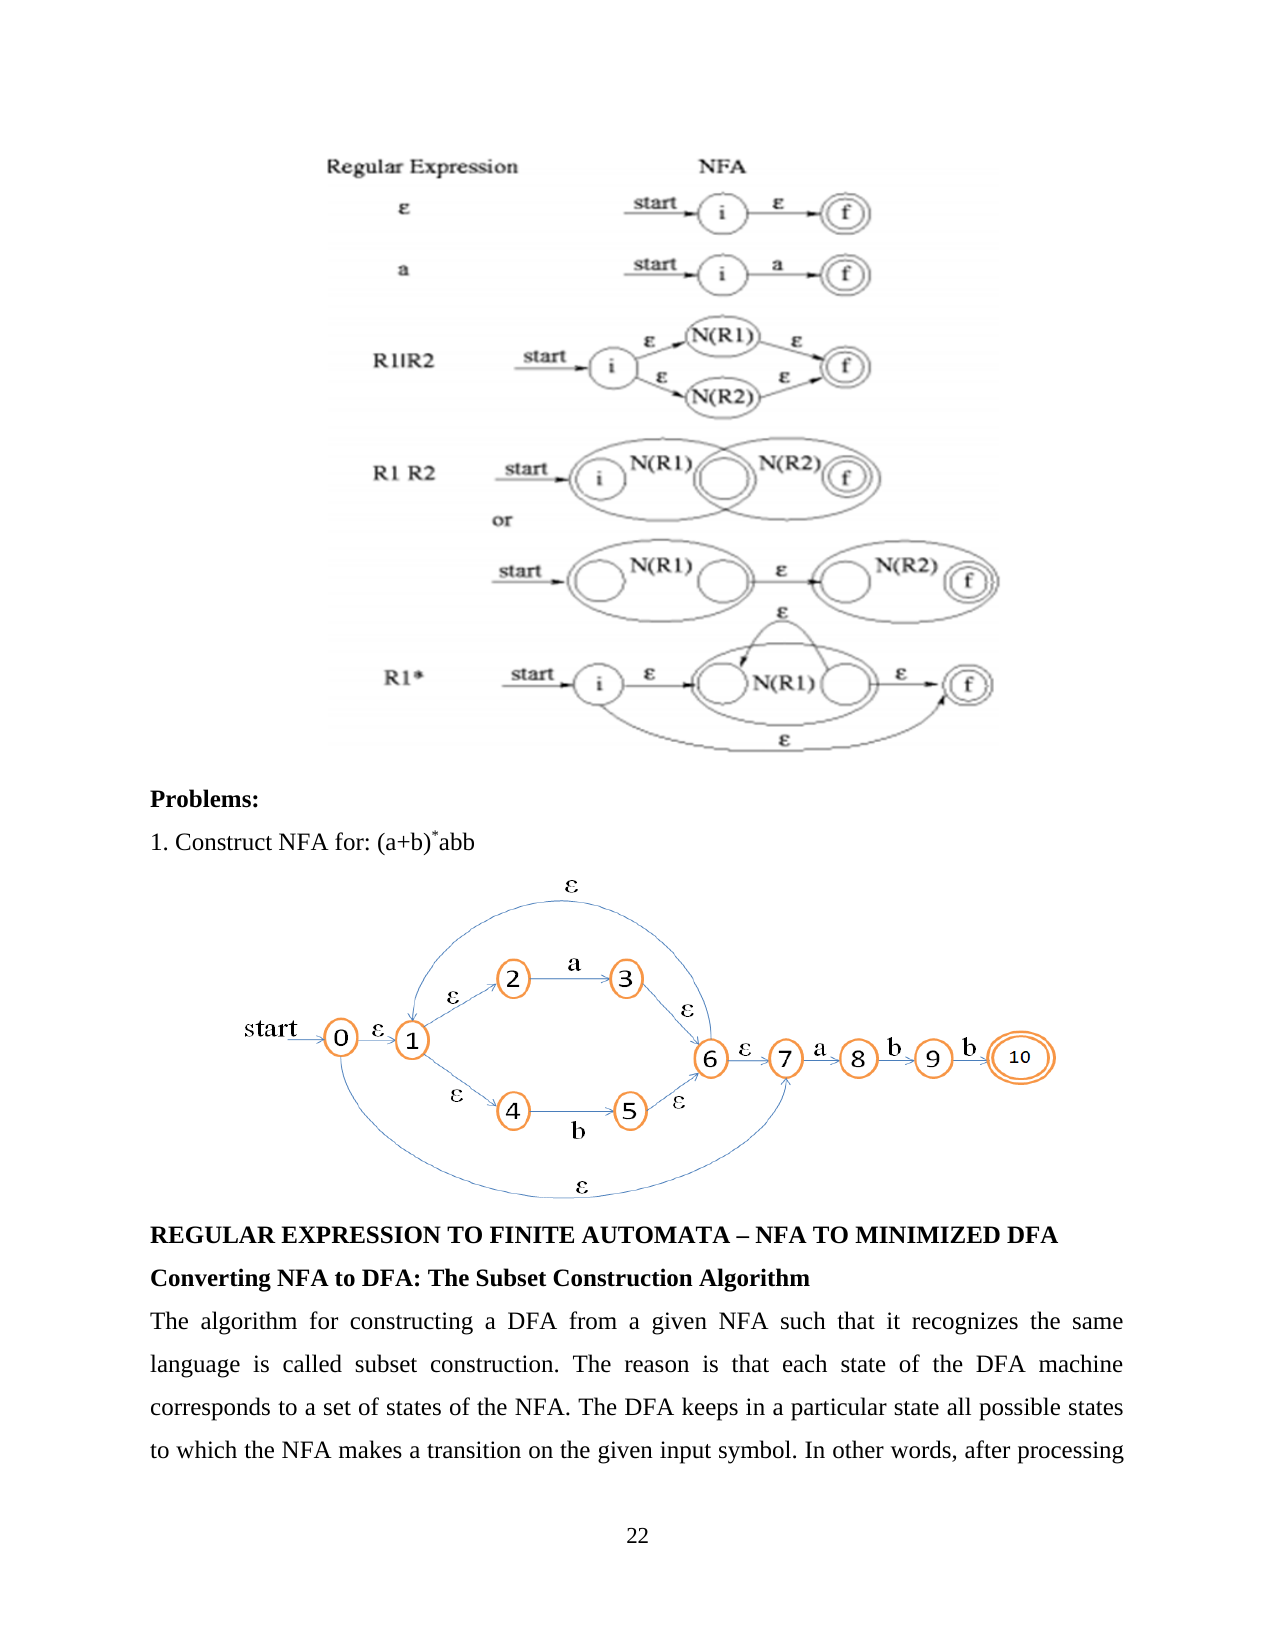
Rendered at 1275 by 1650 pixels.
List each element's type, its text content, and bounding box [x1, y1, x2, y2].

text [150, 1306, 1125, 1464]
text Problems: [150, 784, 1125, 813]
subtitle REGULAR EXPRESSION TO FINITE AUTOMATA – NFA TO MINIMIZED DFA Converting NFA to DFA: The Subset Construction Algorithm [150, 1220, 1125, 1292]
picture [278, 150, 1072, 771]
picture [210, 870, 1065, 1207]
text 1. Construct NFA for: (a+b)*abb [150, 827, 1125, 856]
